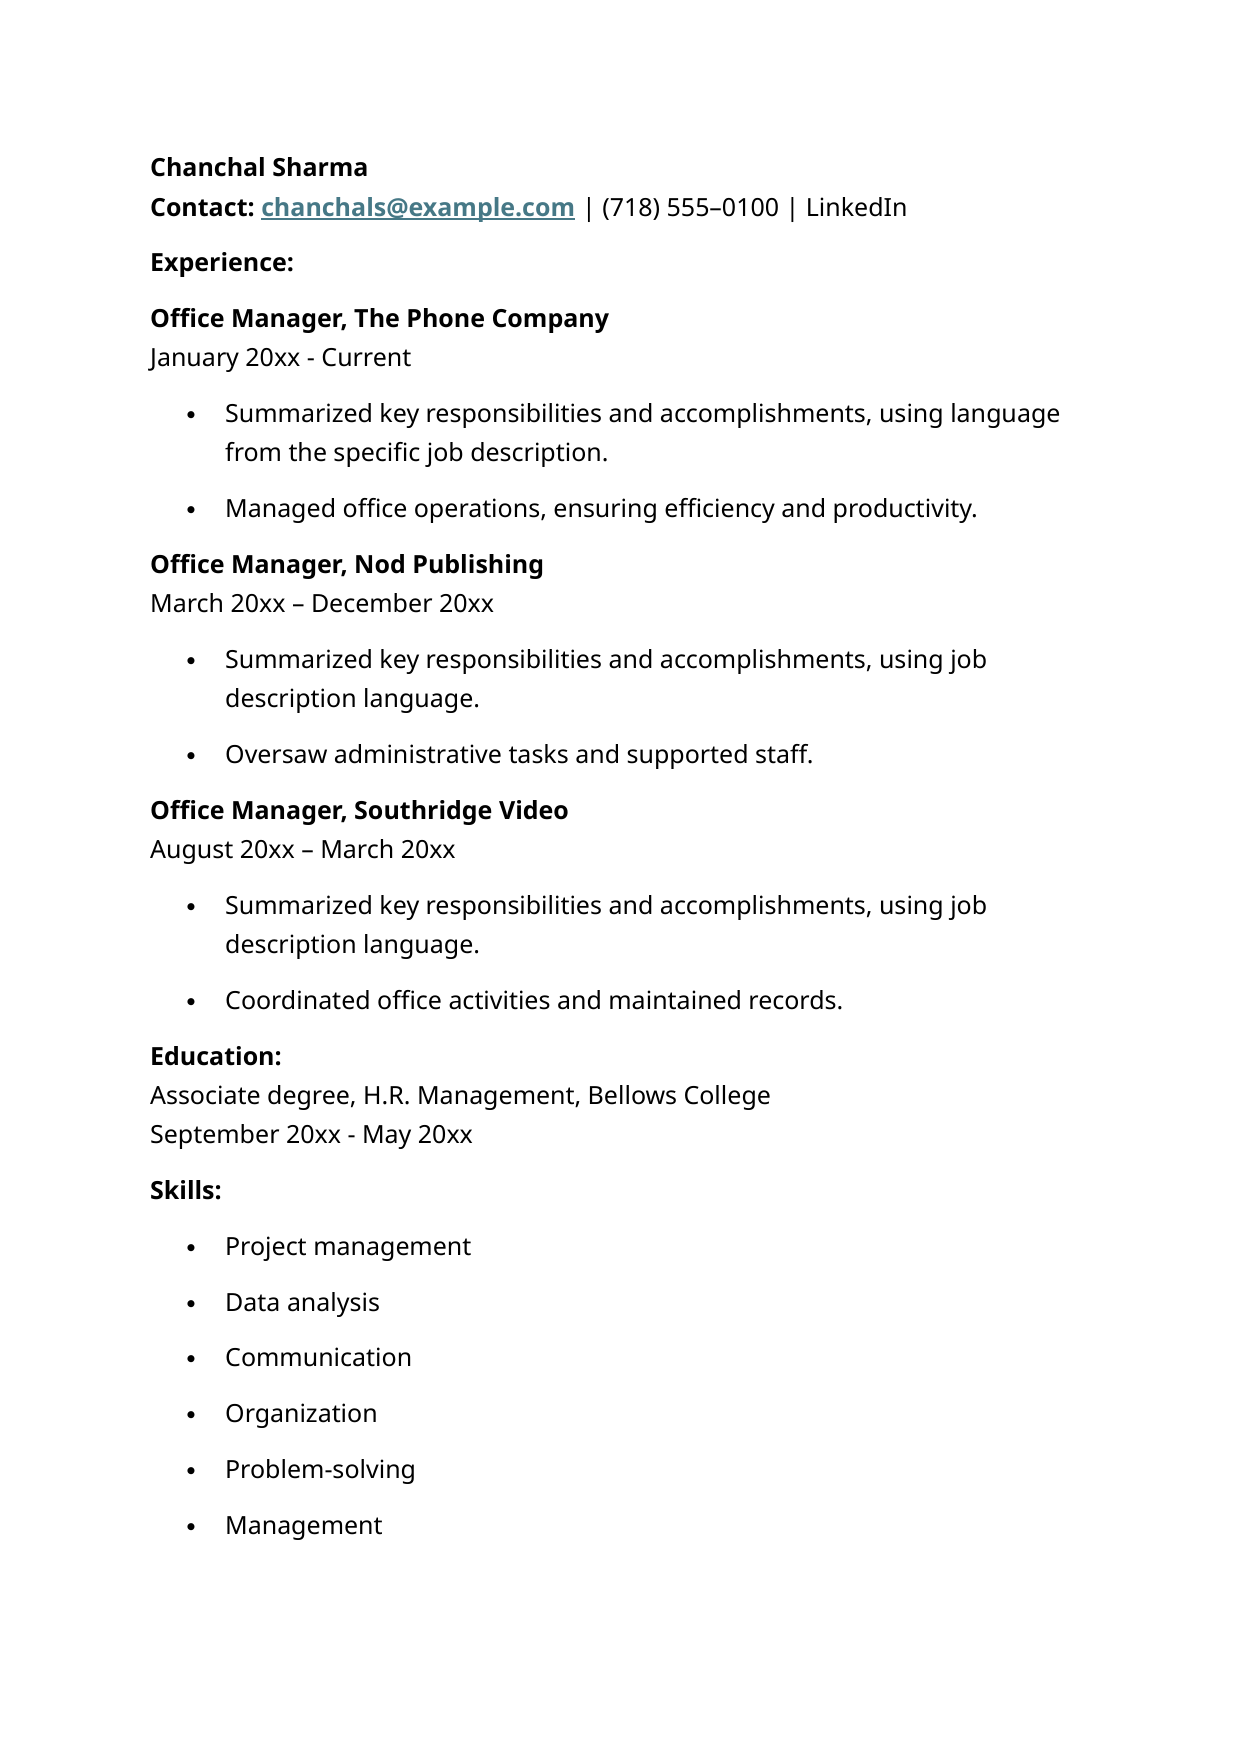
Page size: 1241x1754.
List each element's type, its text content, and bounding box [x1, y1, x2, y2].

text Chanchal Sharma Contact: chanchals@example.com | (718) 555–0100 | LinkedIn [150, 150, 1090, 223]
list Oversaw administrative tasks and supported staff. [187, 737, 1090, 771]
list Communication [187, 1340, 1090, 1374]
list Managed office operations, ensuring efficiency and productivity. [187, 491, 1090, 525]
text Skills: [150, 1172, 1090, 1207]
text Experience: [150, 245, 1090, 279]
list Summarized key responsibilities and accomplishments, using job description language. [187, 887, 1090, 961]
text Education: Associate degree, H.R. Management, Bellows College September 20xx - May 20xx [150, 1038, 1090, 1151]
list Problem-solving [187, 1452, 1090, 1486]
list Summarized key responsibilities and accomplishments, using job description language. [187, 642, 1090, 715]
list Data analysis [187, 1284, 1090, 1318]
text Office Manager, Southridge Video August 20xx – March 20xx [150, 792, 1090, 866]
text Office Manager, The Phone Company January 20xx - Current [150, 301, 1090, 374]
list Summarized key responsibilities and accomplishments, using language from the specific job description. [187, 396, 1090, 469]
list Management [187, 1507, 1090, 1542]
list Project management [187, 1228, 1090, 1262]
text Office Manager, Nod Publishing March 20xx – December 20xx [150, 547, 1090, 620]
list Coordinated office activities and maintained records. [187, 982, 1090, 1017]
list Organization [187, 1396, 1090, 1430]
